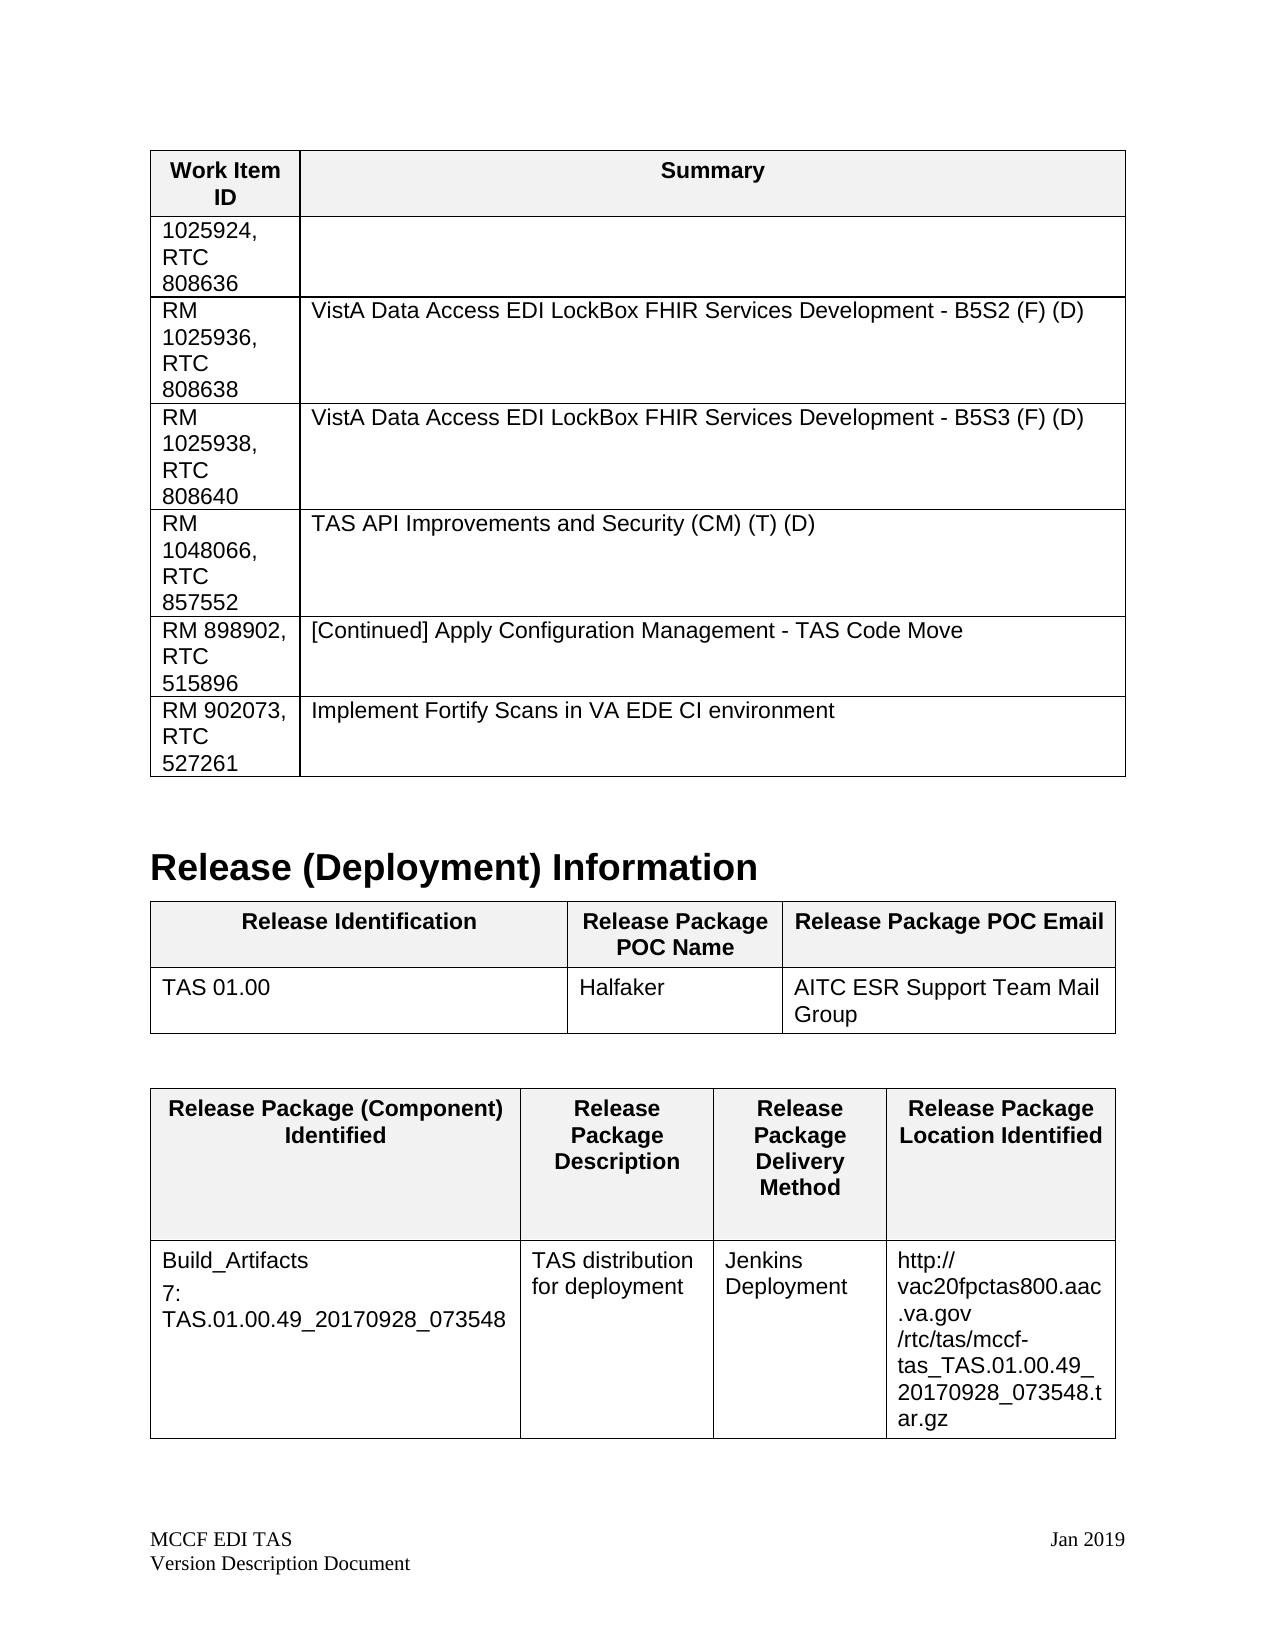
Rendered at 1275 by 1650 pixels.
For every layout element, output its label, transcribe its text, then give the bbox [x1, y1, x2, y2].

table_cell RM 902073, RTC 527261 [151, 697, 299, 776]
table_cell RM 898902, RTC 515896 [151, 617, 299, 696]
table_header Release Package (Component) Identified [151, 1089, 520, 1239]
table_cell RM 1025924, RTC 808636 [151, 217, 299, 296]
table_cell TAS 01.00 [151, 968, 567, 1033]
table_cell Implement Fortify Scans in VA EDE CI environment [301, 697, 1125, 776]
table_cell RM 1025936, RTC 808638 [151, 298, 299, 403]
table_cell AITC ESR Support Team Mail Group [783, 968, 1115, 1033]
table_cell VistA Data Access EDI LockBox FHIR Services Development - B5S3 (F) (D) [301, 404, 1125, 509]
table_cell TAS API Improvements and Security (CM) (T) (D) [301, 510, 1125, 616]
subtitle Release (Deployment) Information [150, 845, 1125, 888]
table_header Work Item ID [151, 151, 299, 216]
table_header Release Identification [151, 902, 567, 967]
table_cell VistA Data Access EDI LockBox FHIR Services Development - B5S2 (F) (D) [301, 298, 1125, 403]
table_header Release Package POC Name [568, 902, 782, 967]
table_cell Build_Artifacts 7: TAS.01.00.49_20170928_073548 [151, 1241, 520, 1438]
table_cell http:// vac20fpctas800.aac.va.gov /rtc/tas/mccf-tas_TAS.01.00.49_20170928_073548.tar.gz [887, 1241, 1115, 1438]
table_cell Jenkins Deployment [714, 1241, 886, 1438]
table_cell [301, 217, 1125, 296]
table_cell RM 1048066, RTC 857552 [151, 510, 299, 616]
table_cell [Continued] Apply Configuration Management - TAS Code Move [301, 617, 1125, 696]
table_cell Halfaker [568, 968, 782, 1033]
table_header Summary [301, 151, 1125, 216]
table_header Release Package Delivery Method [714, 1089, 886, 1239]
table_cell RM 1025938, RTC 808640 [151, 404, 299, 509]
table_header Release Package Description [521, 1089, 713, 1239]
table_header Release Package POC Email [783, 902, 1115, 967]
table_cell TAS distribution for deployment [521, 1241, 713, 1438]
table_header Release Package Location Identified [887, 1089, 1115, 1239]
